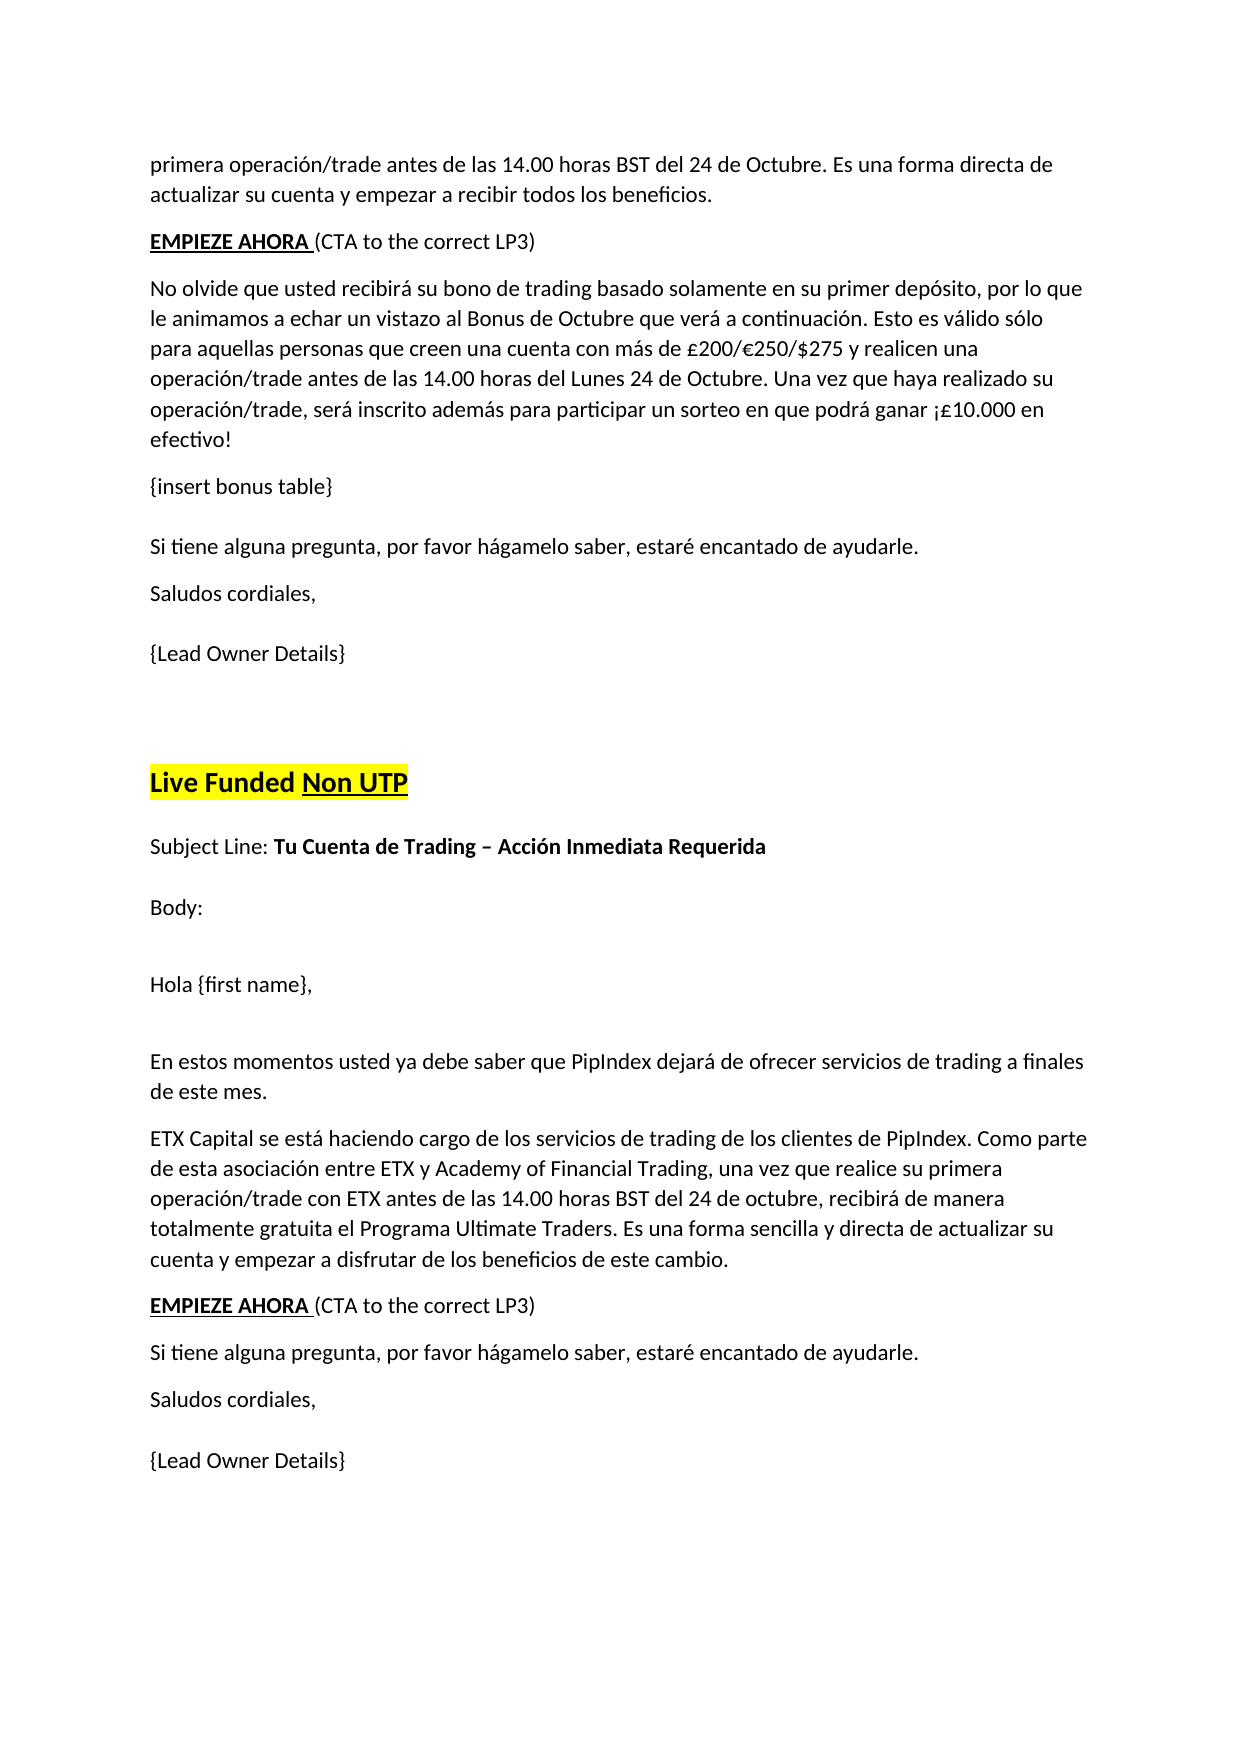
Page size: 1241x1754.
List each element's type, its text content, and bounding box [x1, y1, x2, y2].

text Si tiene alguna pregunta, por favor hágamelo saber, estaré encantado de ayudarle. [150, 1338, 1090, 1366]
text Hola {first name}, [150, 939, 1090, 1028]
text En estos momentos usted ya debe saber que PipIndex dejará de ofrecer servicios de trading a finales de este mes. [150, 1047, 1090, 1105]
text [150, 150, 1090, 208]
text Saludos cordiales, {Lead Owner Details} [150, 1385, 1090, 1474]
text EMPIEZE AHORA (CTA to the correct LP3) [150, 227, 1090, 255]
text Saludos cordiales, {Lead Owner Details} [150, 579, 1090, 668]
text {insert bonus table} Si tiene alguna pregunta, por favor hágamelo saber, estaré encantado de ayudarle. [150, 472, 1090, 560]
text No olvide que usted recibirá su bono de trading basado solamente en su primer depósito, por lo que le animamos a echar un vistazo al Bonus de Octubre que verá a continuación. Esto es válido sólo para aquellas personas que creen una cuenta con más de £200/€250/$275 y realicen una operación/trade antes de las 14.00 horas del Lunes 24 de Octubre. Una vez que haya realizado su operación/trade, será inscrito además para participar un sorteo en que podrá ganar ¡£10.000 en efectivo! [150, 274, 1090, 453]
text Live Funded Non UTP Subject Line: Tu Cuenta de Trading – Acción Inmediata Requerida Body: [150, 733, 1090, 921]
text ETX Capital se está haciendo cargo de los servicios de trading de los clientes de PipIndex. Como parte de esta asociación entre ETX y Academy of Financial Trading, una vez que realice su primera operación/trade con ETX antes de las 14.00 horas BST del 24 de octubre, recibirá de manera totalmente gratuita el Programa Ultimate Traders. Es una forma sencilla y directa de actualizar su cuenta y empezar a disfrutar de los beneficios de este cambio. [150, 1124, 1090, 1273]
text EMPIEZE AHORA (CTA to the correct LP3) [150, 1292, 1090, 1319]
